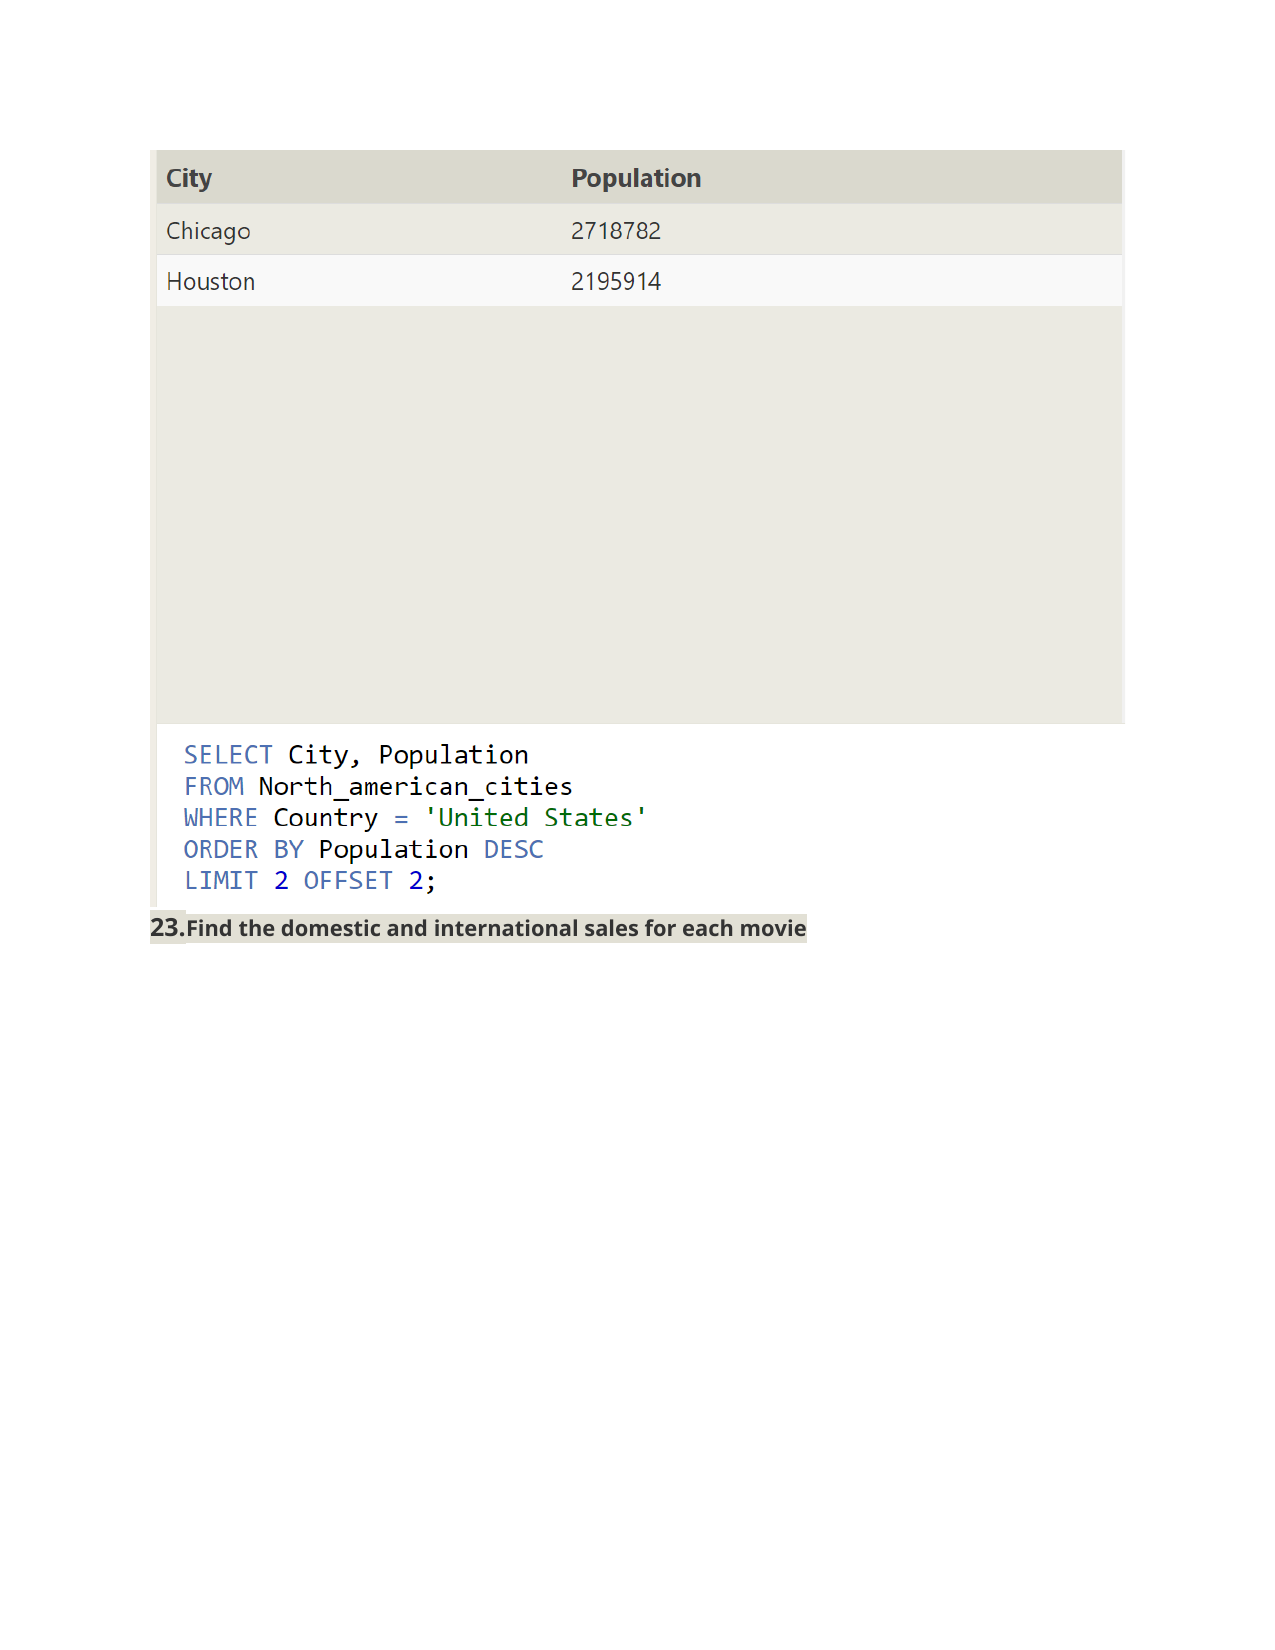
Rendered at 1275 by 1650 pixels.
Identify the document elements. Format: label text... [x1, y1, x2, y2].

picture [150, 150, 1125, 907]
text 23.Find the domestic and international sales for each movie [186, 910, 1125, 944]
